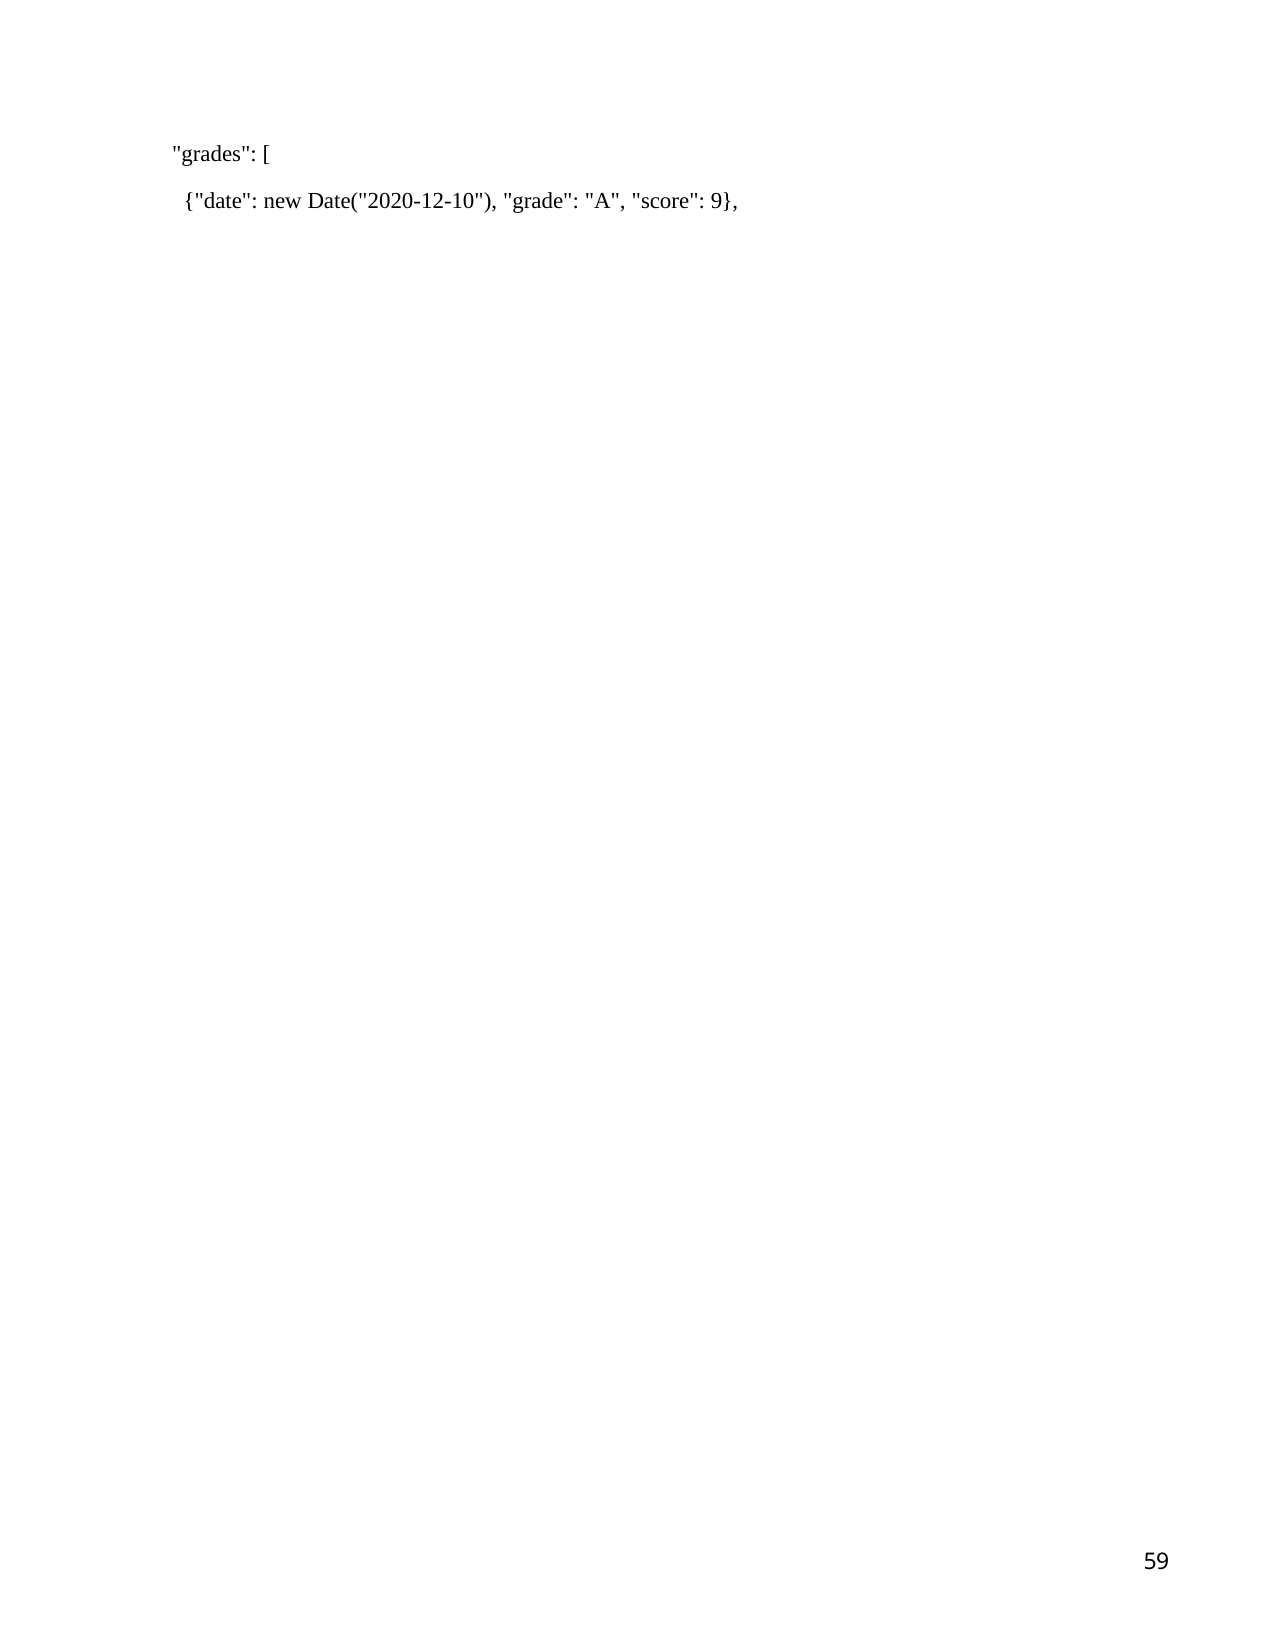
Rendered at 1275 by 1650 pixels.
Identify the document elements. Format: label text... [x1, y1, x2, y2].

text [172, 139, 363, 166]
text {"date": new Date("2020-12-10"), "grade": "A", "score": 9}, [183, 188, 1237, 214]
